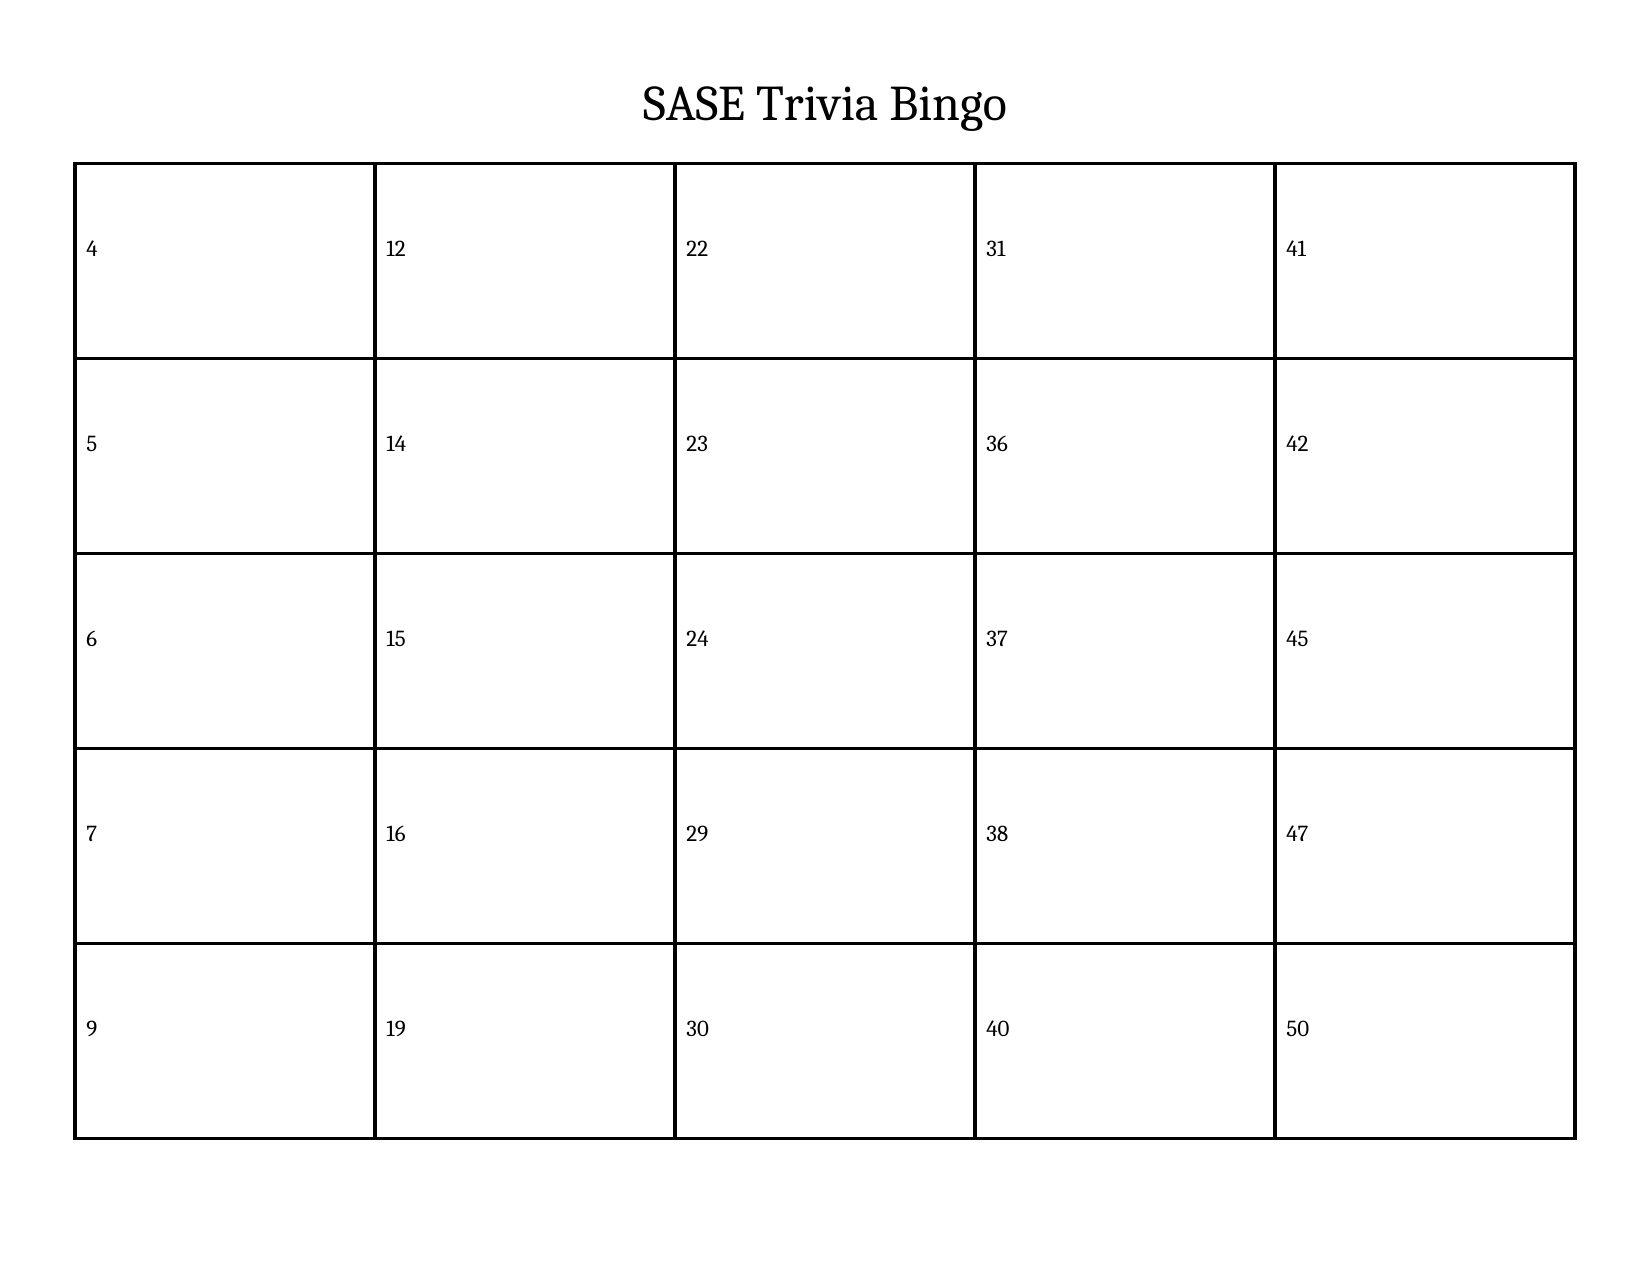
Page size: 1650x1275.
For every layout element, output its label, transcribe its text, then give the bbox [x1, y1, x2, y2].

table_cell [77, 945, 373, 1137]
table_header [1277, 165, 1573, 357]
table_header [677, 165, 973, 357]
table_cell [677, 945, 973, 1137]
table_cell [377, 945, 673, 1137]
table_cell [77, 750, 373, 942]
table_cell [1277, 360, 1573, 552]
text SASE Trivia Bingo [75, 75, 1575, 132]
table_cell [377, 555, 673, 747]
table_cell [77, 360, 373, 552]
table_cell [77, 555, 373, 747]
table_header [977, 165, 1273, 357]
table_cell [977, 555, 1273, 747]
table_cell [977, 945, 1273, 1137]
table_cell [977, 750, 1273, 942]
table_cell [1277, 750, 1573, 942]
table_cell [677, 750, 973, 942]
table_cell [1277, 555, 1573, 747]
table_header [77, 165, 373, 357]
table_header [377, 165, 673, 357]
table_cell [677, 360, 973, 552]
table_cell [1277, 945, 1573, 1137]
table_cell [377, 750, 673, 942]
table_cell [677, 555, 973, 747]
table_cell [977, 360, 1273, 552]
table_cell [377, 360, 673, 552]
